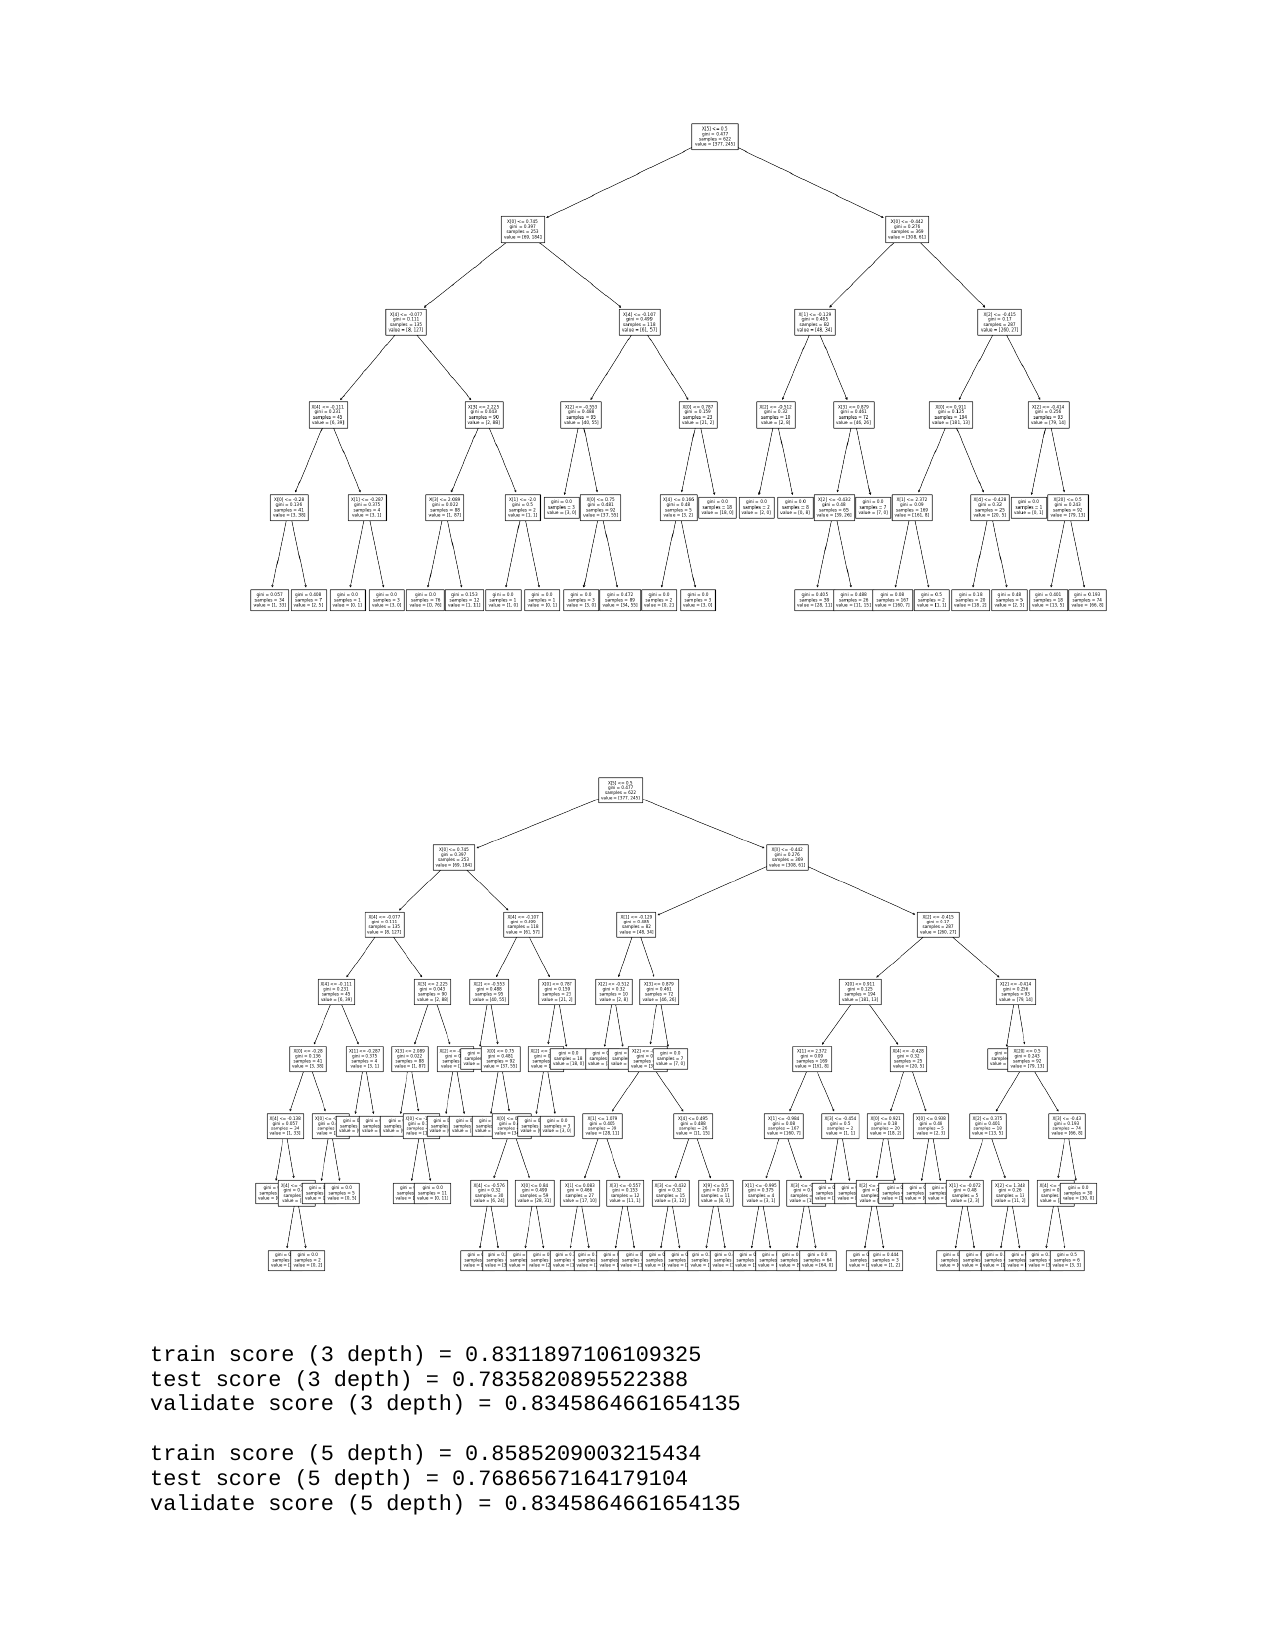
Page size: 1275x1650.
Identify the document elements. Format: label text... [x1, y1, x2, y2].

text test score (3 depth) = 0.7835820895522388 [150, 1368, 1125, 1393]
text validate score (5 depth) = 0.8345864661654135 [150, 1492, 1125, 1517]
picture [230, 748, 1120, 1316]
text train score (5 depth) = 0.8585209003215434 [150, 1442, 1125, 1467]
text test score (5 depth) = 0.7686567164179104 [150, 1467, 1125, 1492]
picture [225, 90, 1138, 684]
text validate score (3 depth) = 0.8345864661654135 [150, 1393, 1125, 1417]
text train score (3 depth) = 0.8311897106109325 [150, 1343, 1125, 1368]
